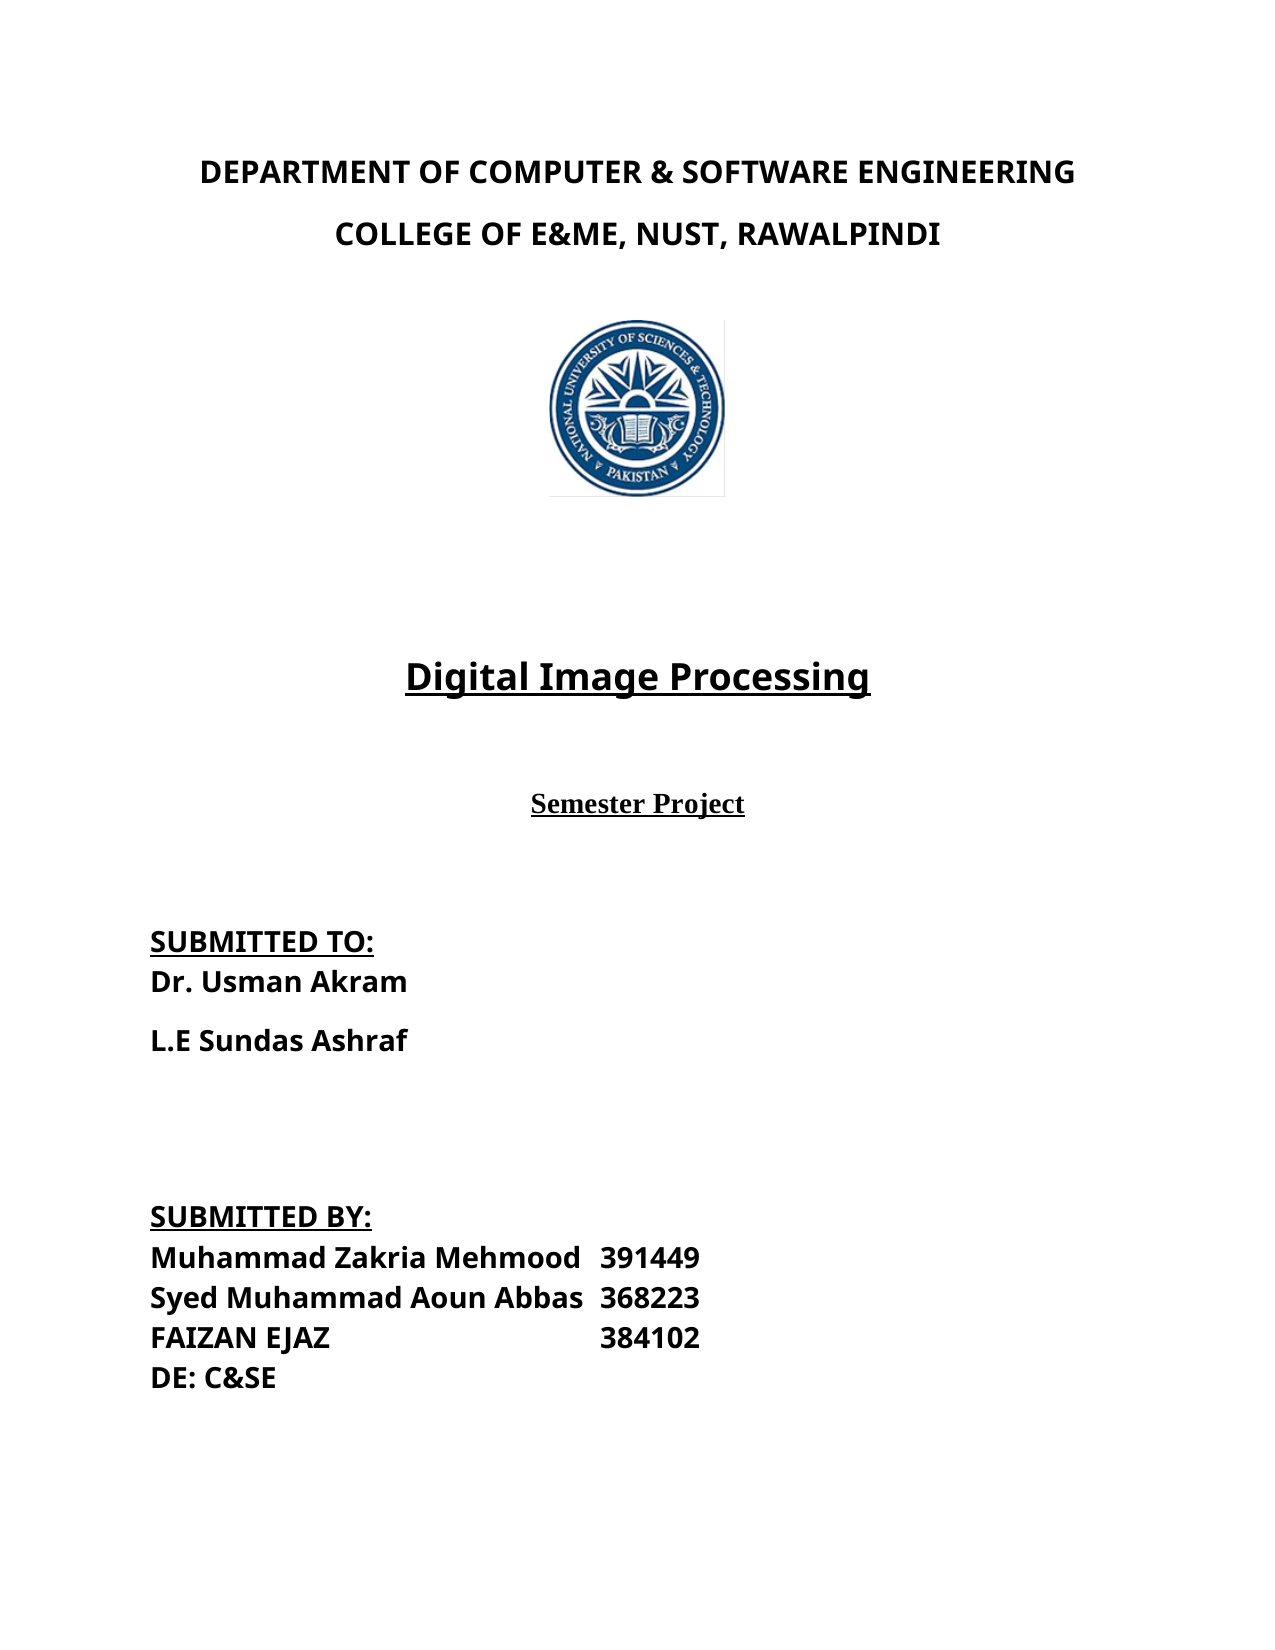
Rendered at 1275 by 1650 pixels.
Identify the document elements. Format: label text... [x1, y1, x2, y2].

text SUBMITTED TO: [150, 922, 1125, 961]
text SUBMITTED BY: [150, 1196, 1125, 1236]
text DEPARTMENT OF COMPUTER & SOFTWARE ENGINEERING [150, 150, 1125, 193]
text DE: C&SE [150, 1357, 1125, 1397]
text Syed Muhammad Aoun Abbas 368223 [150, 1277, 1125, 1317]
text Semester Project [150, 786, 1125, 819]
text Muhammad Zakria Mehmood 391449 [150, 1238, 1125, 1277]
text L.E Sundas Ashraf [150, 1020, 1125, 1059]
text FAIZAN EJAZ 384102 [150, 1317, 1125, 1357]
picture [549, 320, 726, 498]
text Dr. Usman Akram [150, 961, 1125, 1001]
text COLLEGE OF E&ME, NUST, RAWALPINDI [150, 212, 1125, 254]
text Digital Image Processing [150, 650, 1125, 701]
